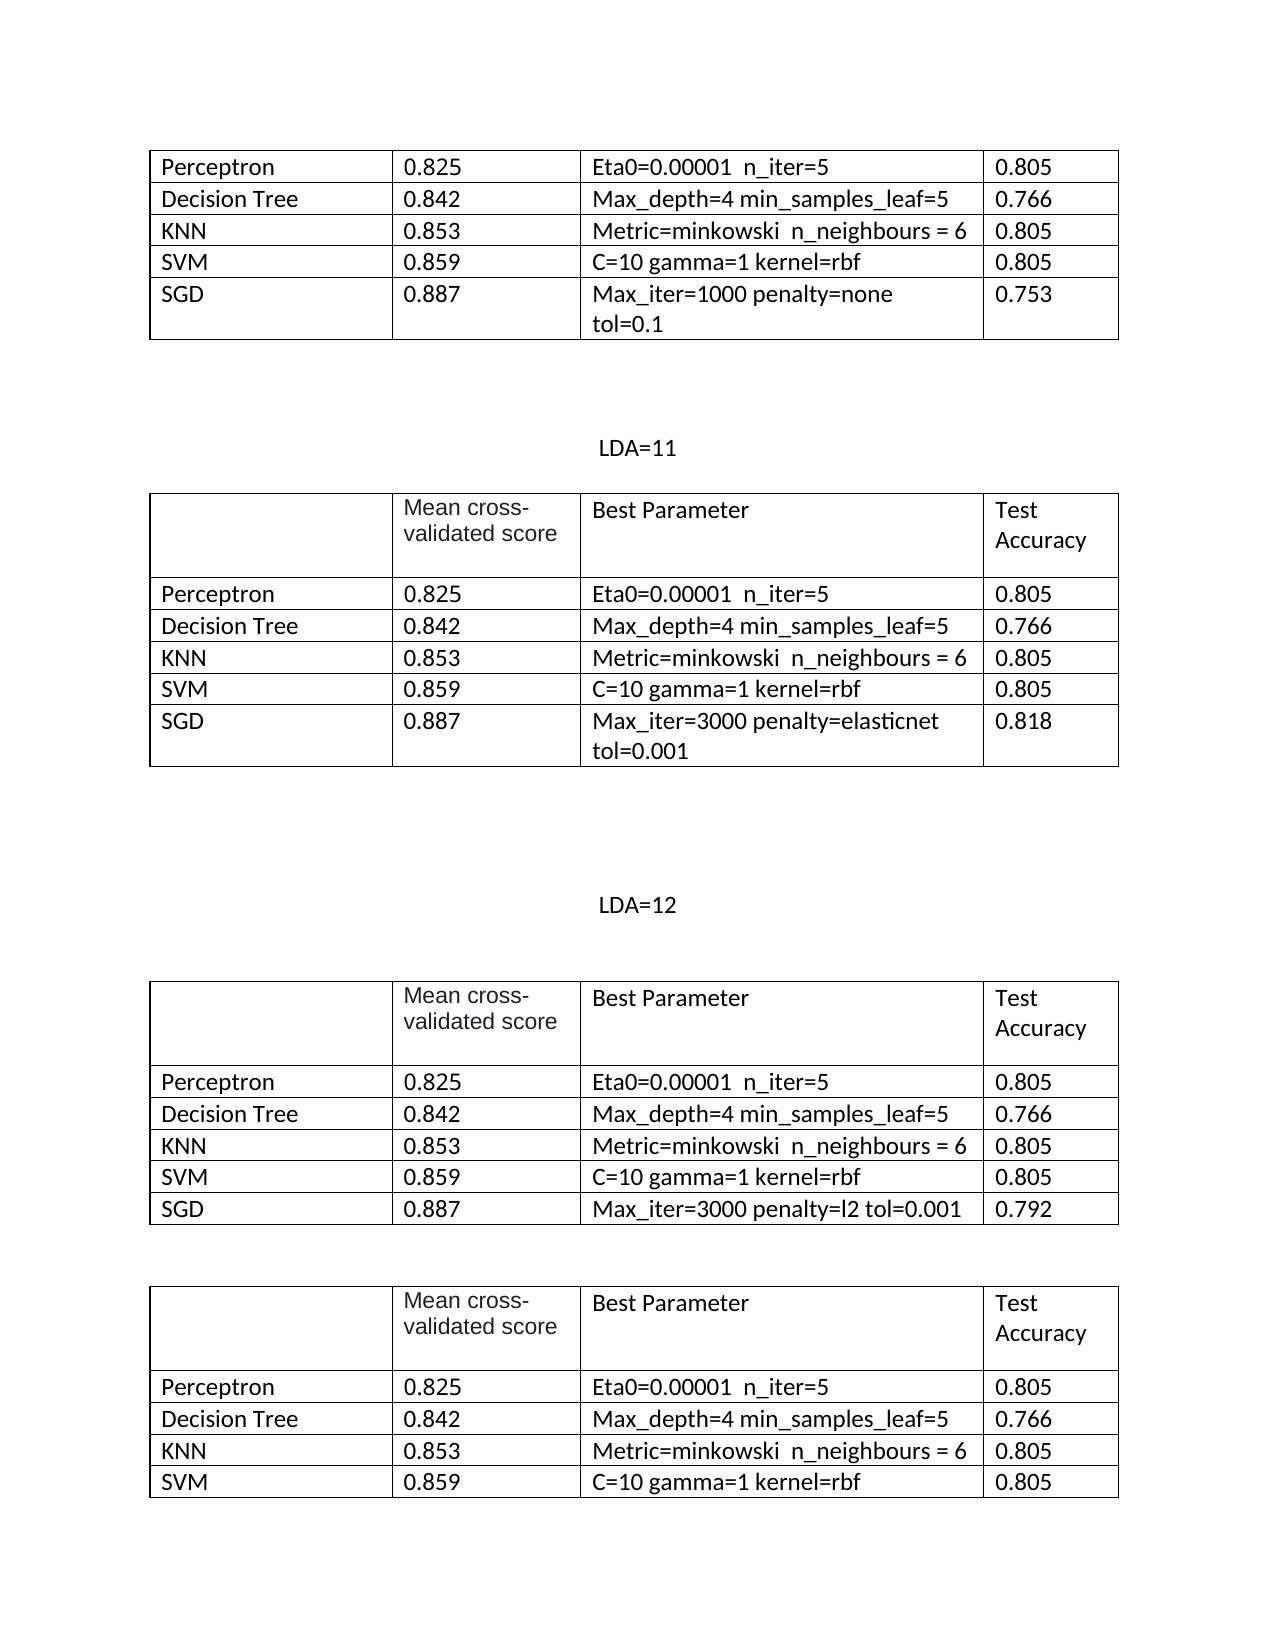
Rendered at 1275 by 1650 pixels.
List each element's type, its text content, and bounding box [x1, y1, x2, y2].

table_cell 0.859 [393, 246, 580, 277]
table_cell 0.753 [984, 278, 1118, 339]
table_cell Decision Tree [151, 610, 392, 641]
table_cell SGD [151, 1193, 392, 1223]
table_cell KNN [151, 1130, 392, 1160]
table_cell Metric=minkowski n_neighbours = 6 [581, 1130, 983, 1160]
table_header Mean cross-validated score [393, 1287, 580, 1370]
table_cell 0.805 [984, 1371, 1118, 1402]
table_cell 0.887 [393, 1193, 580, 1223]
table_cell 0.853 [393, 1130, 580, 1160]
table_cell 0.766 [984, 1098, 1118, 1129]
table_cell 0.842 [393, 183, 580, 214]
table_cell C=10 gamma=1 kernel=rbf [581, 1161, 983, 1192]
table_cell KNN [151, 215, 392, 245]
table_cell SVM [151, 1466, 392, 1497]
table_cell 0.766 [984, 1403, 1118, 1434]
table_cell Max_depth=4 min_samples_leaf=5 [581, 1098, 983, 1129]
table_header [151, 494, 392, 577]
table_cell 0.842 [393, 610, 580, 641]
table_cell 0.805 [984, 246, 1118, 277]
table_header [151, 1287, 392, 1370]
table_cell Eta0=0.00001 n_iter=5 [581, 151, 983, 182]
table_cell 0.859 [393, 1161, 580, 1192]
table_cell Eta0=0.00001 n_iter=5 [581, 578, 983, 609]
table_cell Eta0=0.00001 n_iter=5 [581, 1066, 983, 1097]
table_cell SGD [151, 705, 392, 766]
table_cell Metric=minkowski n_neighbours = 6 [581, 642, 983, 672]
table_cell 0.859 [393, 1466, 580, 1497]
table_cell C=10 gamma=1 kernel=rbf [581, 674, 983, 704]
table_cell 0.792 [984, 1193, 1118, 1223]
table_cell SVM [151, 674, 392, 704]
table_cell C=10 gamma=1 kernel=rbf [581, 246, 983, 277]
table_cell C=10 gamma=1 kernel=rbf [581, 1466, 983, 1497]
table_cell 0.825 [393, 578, 580, 609]
table_header Test Accuracy [984, 982, 1118, 1065]
table_cell 0.825 [393, 1066, 580, 1097]
table_cell 0.805 [984, 1066, 1118, 1097]
text LDA=12 [150, 889, 1125, 920]
table_cell SGD [151, 278, 392, 339]
table_cell Perceptron [151, 1066, 392, 1097]
table_cell 0.805 [984, 215, 1118, 245]
table_cell 0.825 [393, 1371, 580, 1402]
table_cell Decision Tree [151, 183, 392, 214]
table_cell Metric=minkowski n_neighbours = 6 [581, 1435, 983, 1465]
table_header Test Accuracy [984, 494, 1118, 577]
table_cell Max_iter=3000 penalty=l2 tol=0.001 [581, 1193, 983, 1223]
table_cell Max_iter=3000 penalty=elasticnet tol=0.001 [581, 705, 983, 766]
table_cell KNN [151, 642, 392, 672]
table_cell Max_depth=4 min_samples_leaf=5 [581, 610, 983, 641]
table_cell Perceptron [151, 578, 392, 609]
table_cell 0.859 [393, 674, 580, 704]
table_cell 0.853 [393, 1435, 580, 1465]
table_cell KNN [151, 1435, 392, 1465]
table_cell Decision Tree [151, 1098, 392, 1129]
table_cell 0.842 [393, 1098, 580, 1129]
table_cell 0.853 [393, 215, 580, 245]
table_cell Perceptron [151, 151, 392, 182]
table_cell 0.818 [984, 705, 1118, 766]
table_header Test Accuracy [984, 1287, 1118, 1370]
table_header Best Parameter [581, 1287, 983, 1370]
table_cell Max_iter=1000 penalty=none tol=0.1 [581, 278, 983, 339]
table_cell 0.805 [984, 674, 1118, 704]
table_cell 0.766 [984, 610, 1118, 641]
table_cell SVM [151, 1161, 392, 1192]
table_cell 0.887 [393, 705, 580, 766]
table_cell 0.805 [984, 1466, 1118, 1497]
table_cell 0.805 [984, 578, 1118, 609]
table_cell 0.805 [984, 1130, 1118, 1160]
table_cell Max_depth=4 min_samples_leaf=5 [581, 1403, 983, 1434]
table_cell Metric=minkowski n_neighbours = 6 [581, 215, 983, 245]
table_header Best Parameter [581, 494, 983, 577]
table_cell Decision Tree [151, 1403, 392, 1434]
table_cell Eta0=0.00001 n_iter=5 [581, 1371, 983, 1402]
table_cell SVM [151, 246, 392, 277]
table_cell 0.853 [393, 642, 580, 672]
table_header Mean cross-validated score [393, 494, 580, 577]
table_cell Max_depth=4 min_samples_leaf=5 [581, 183, 983, 214]
table_header Mean cross-validated score [393, 982, 580, 1065]
table_header [151, 982, 392, 1065]
table_cell 0.805 [984, 151, 1118, 182]
table_cell 0.887 [393, 278, 580, 339]
table_cell 0.825 [393, 151, 580, 182]
table_cell 0.805 [984, 1435, 1118, 1465]
table_cell 0.842 [393, 1403, 580, 1434]
table_cell 0.805 [984, 1161, 1118, 1192]
table_cell Perceptron [151, 1371, 392, 1402]
table_cell 0.766 [984, 183, 1118, 214]
text LDA=11 [150, 432, 1125, 462]
table_header Best Parameter [581, 982, 983, 1065]
table_cell 0.805 [984, 642, 1118, 672]
